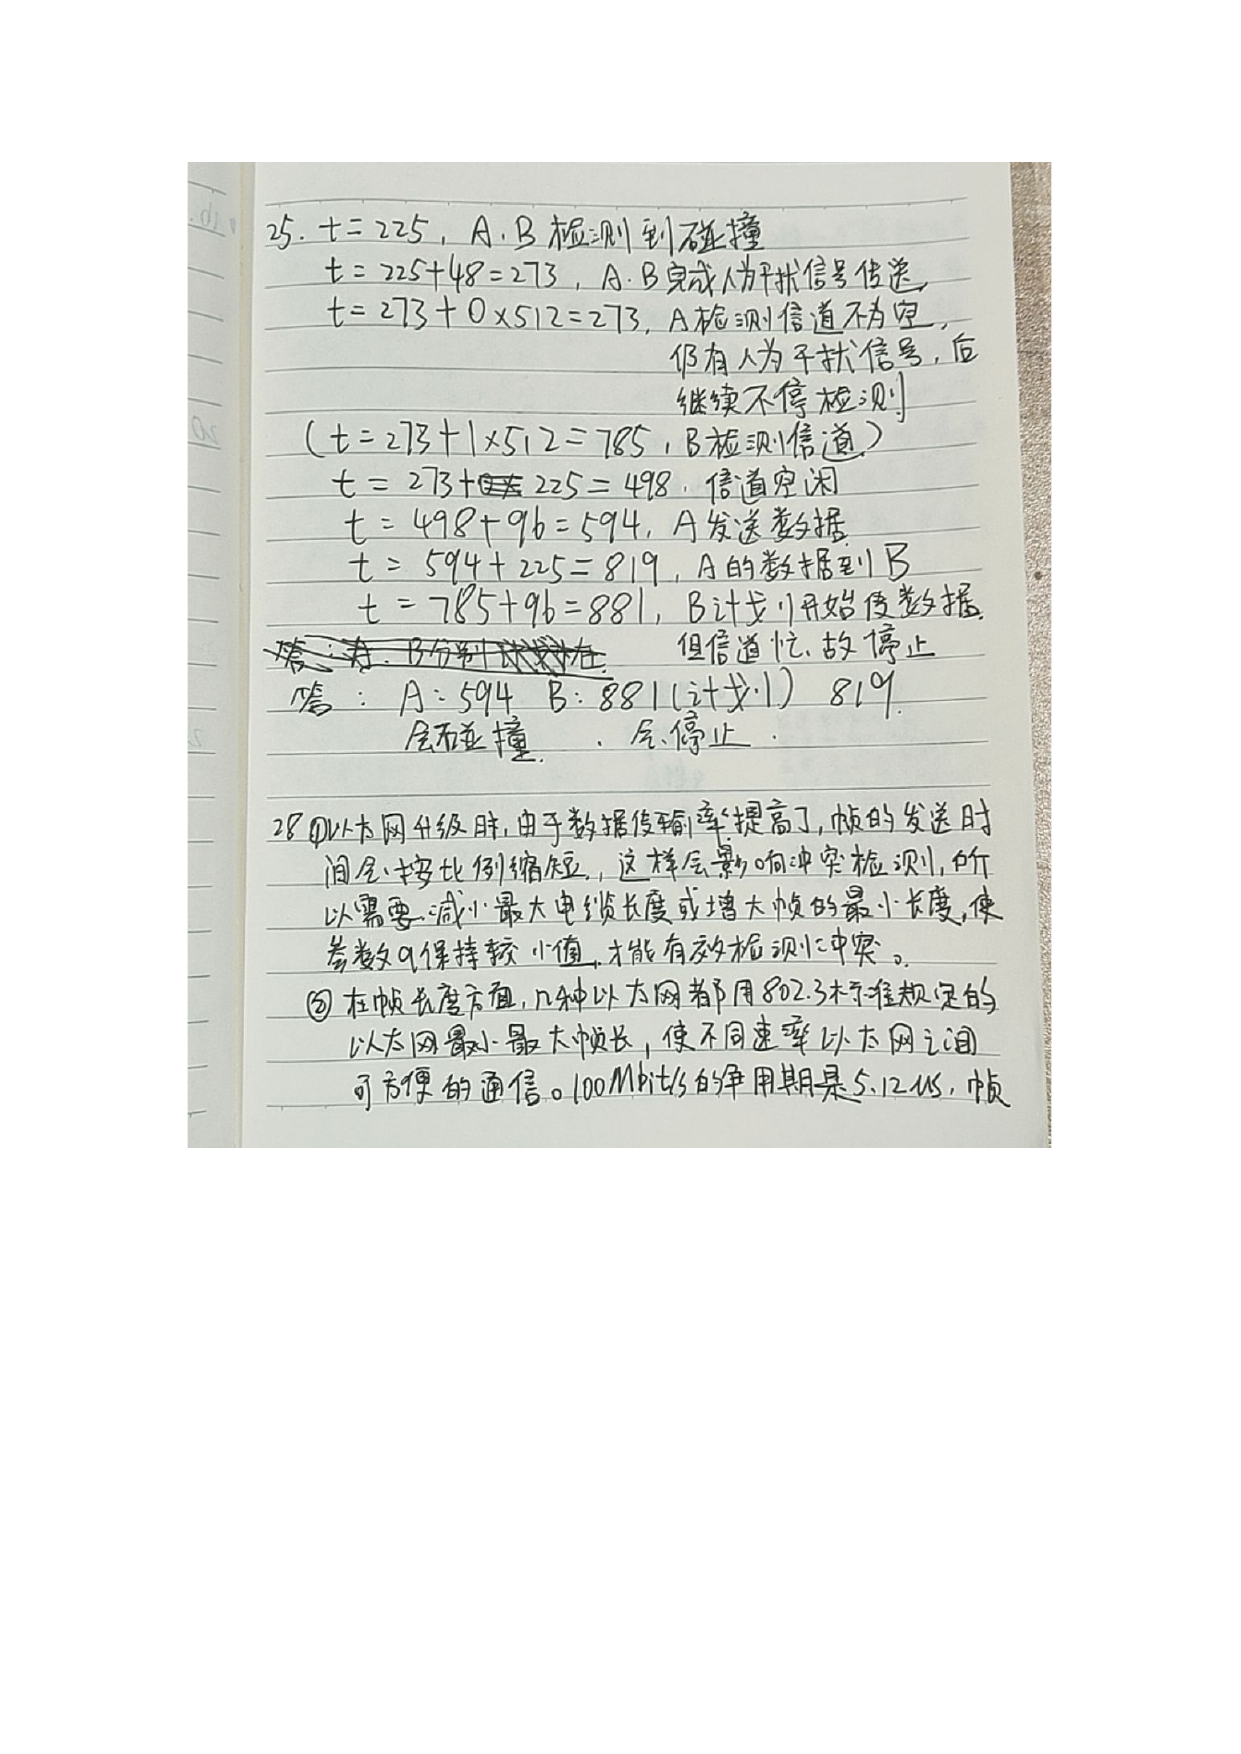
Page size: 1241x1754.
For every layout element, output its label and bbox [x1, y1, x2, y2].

picture [187, 162, 1052, 1148]
